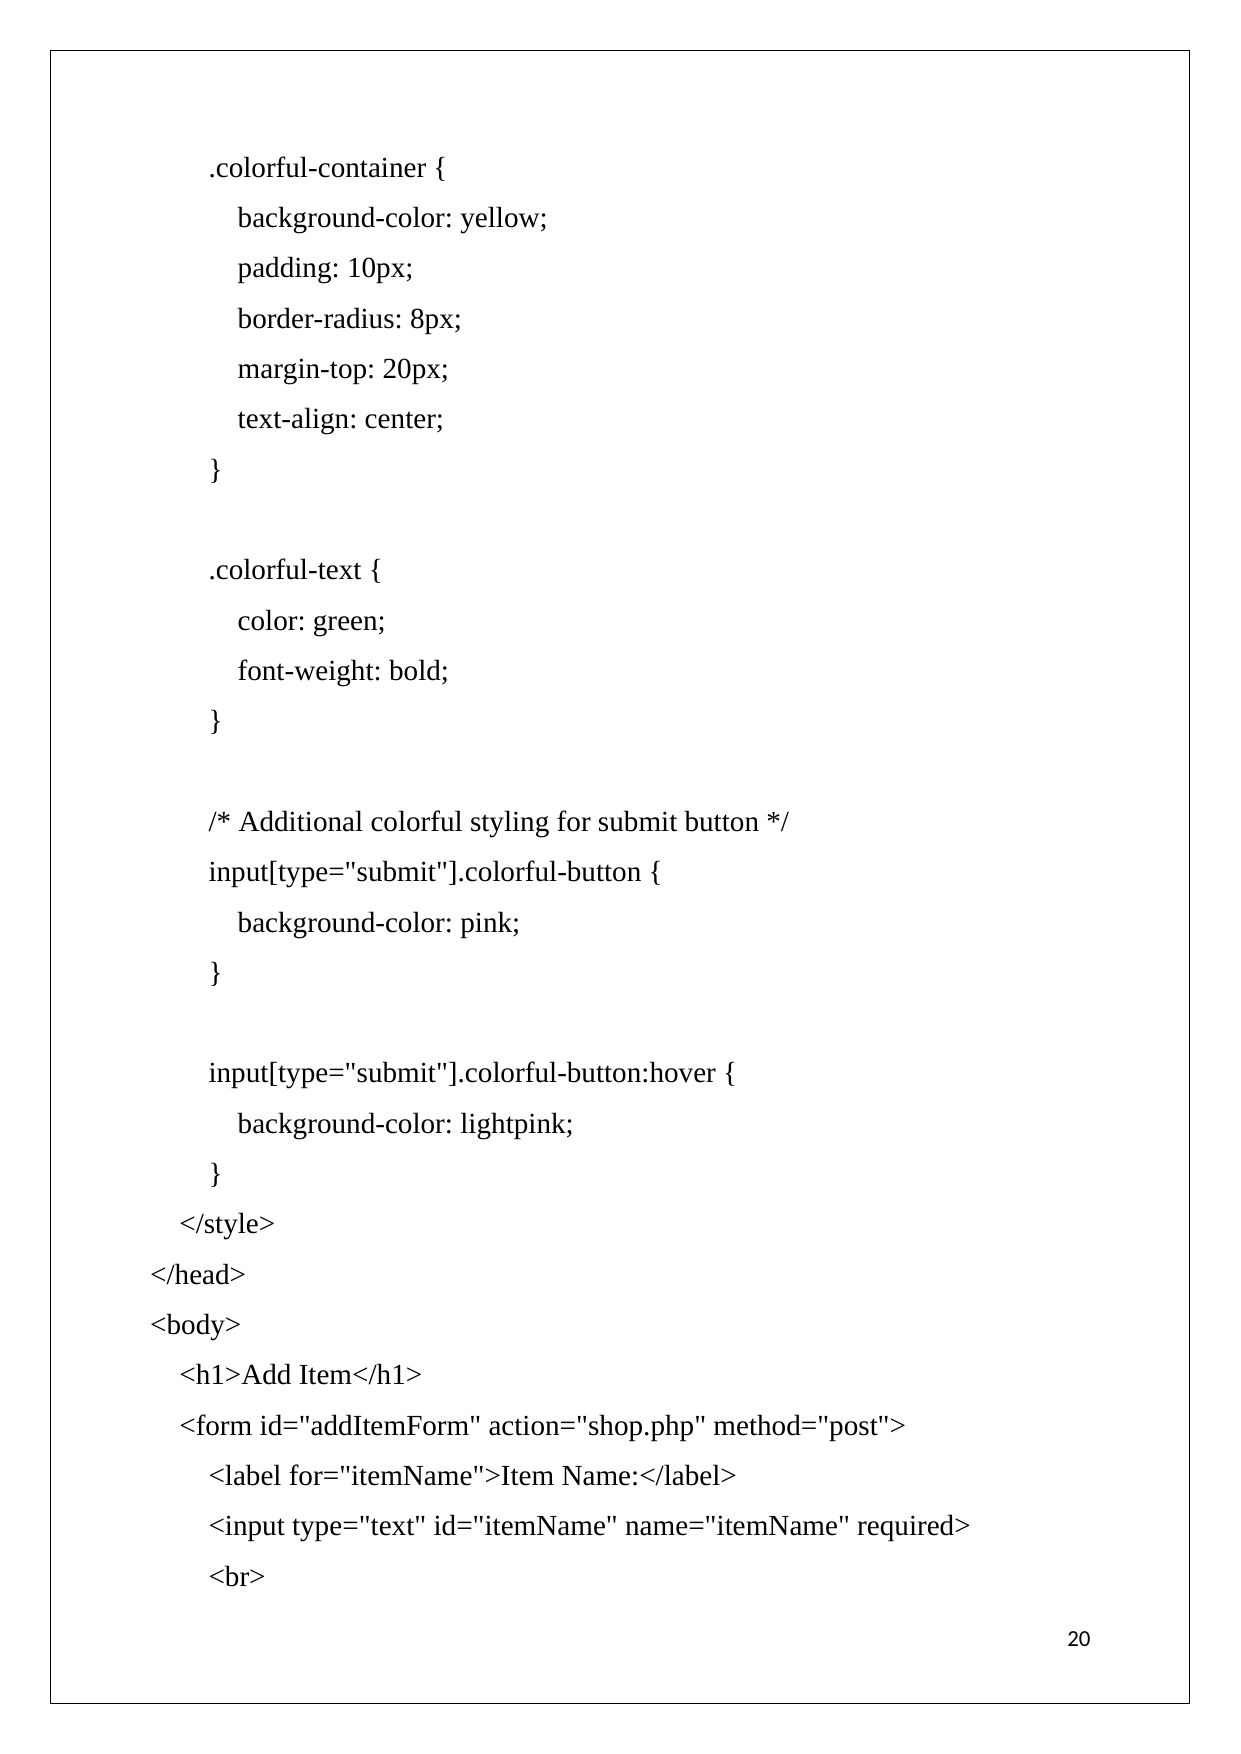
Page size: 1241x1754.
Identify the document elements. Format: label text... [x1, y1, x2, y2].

text } [150, 703, 1090, 737]
text border-radius: 8px; [150, 301, 1090, 334]
text margin-top: 20px; [150, 351, 1090, 385]
text /* Additional colorful styling for submit button */ [150, 804, 1090, 838]
text input[type="submit"].colorful-button { [150, 854, 1090, 888]
text padding: 10px; [150, 251, 1090, 284]
text background-color: pink; [150, 905, 1090, 938]
text <h1>Add Item</h1> [150, 1357, 1090, 1391]
text <body> [150, 1307, 1090, 1341]
text <br> [150, 1559, 1090, 1592]
text <label for="itemName">Item Name:</label> [150, 1458, 1090, 1492]
text font-weight: bold; [150, 653, 1090, 687]
text <input type="text" id="itemName" name="itemName" required> [150, 1508, 1090, 1542]
text .colorful-container { [150, 150, 1090, 183]
text </style> [150, 1207, 1090, 1240]
text } [150, 452, 1090, 485]
text } [150, 955, 1090, 988]
text .colorful-text { [150, 552, 1090, 586]
text } [150, 1156, 1090, 1190]
text text-align: center; [150, 402, 1090, 435]
text </head> [150, 1257, 1090, 1290]
text background-color: yellow; [150, 200, 1090, 234]
text background-color: lightpink; [150, 1106, 1090, 1139]
text input[type="submit"].colorful-button:hover { [150, 1056, 1090, 1089]
text <form id="addItemForm" action="shop.php" method="post"> [150, 1408, 1090, 1441]
text color: green; [150, 603, 1090, 636]
